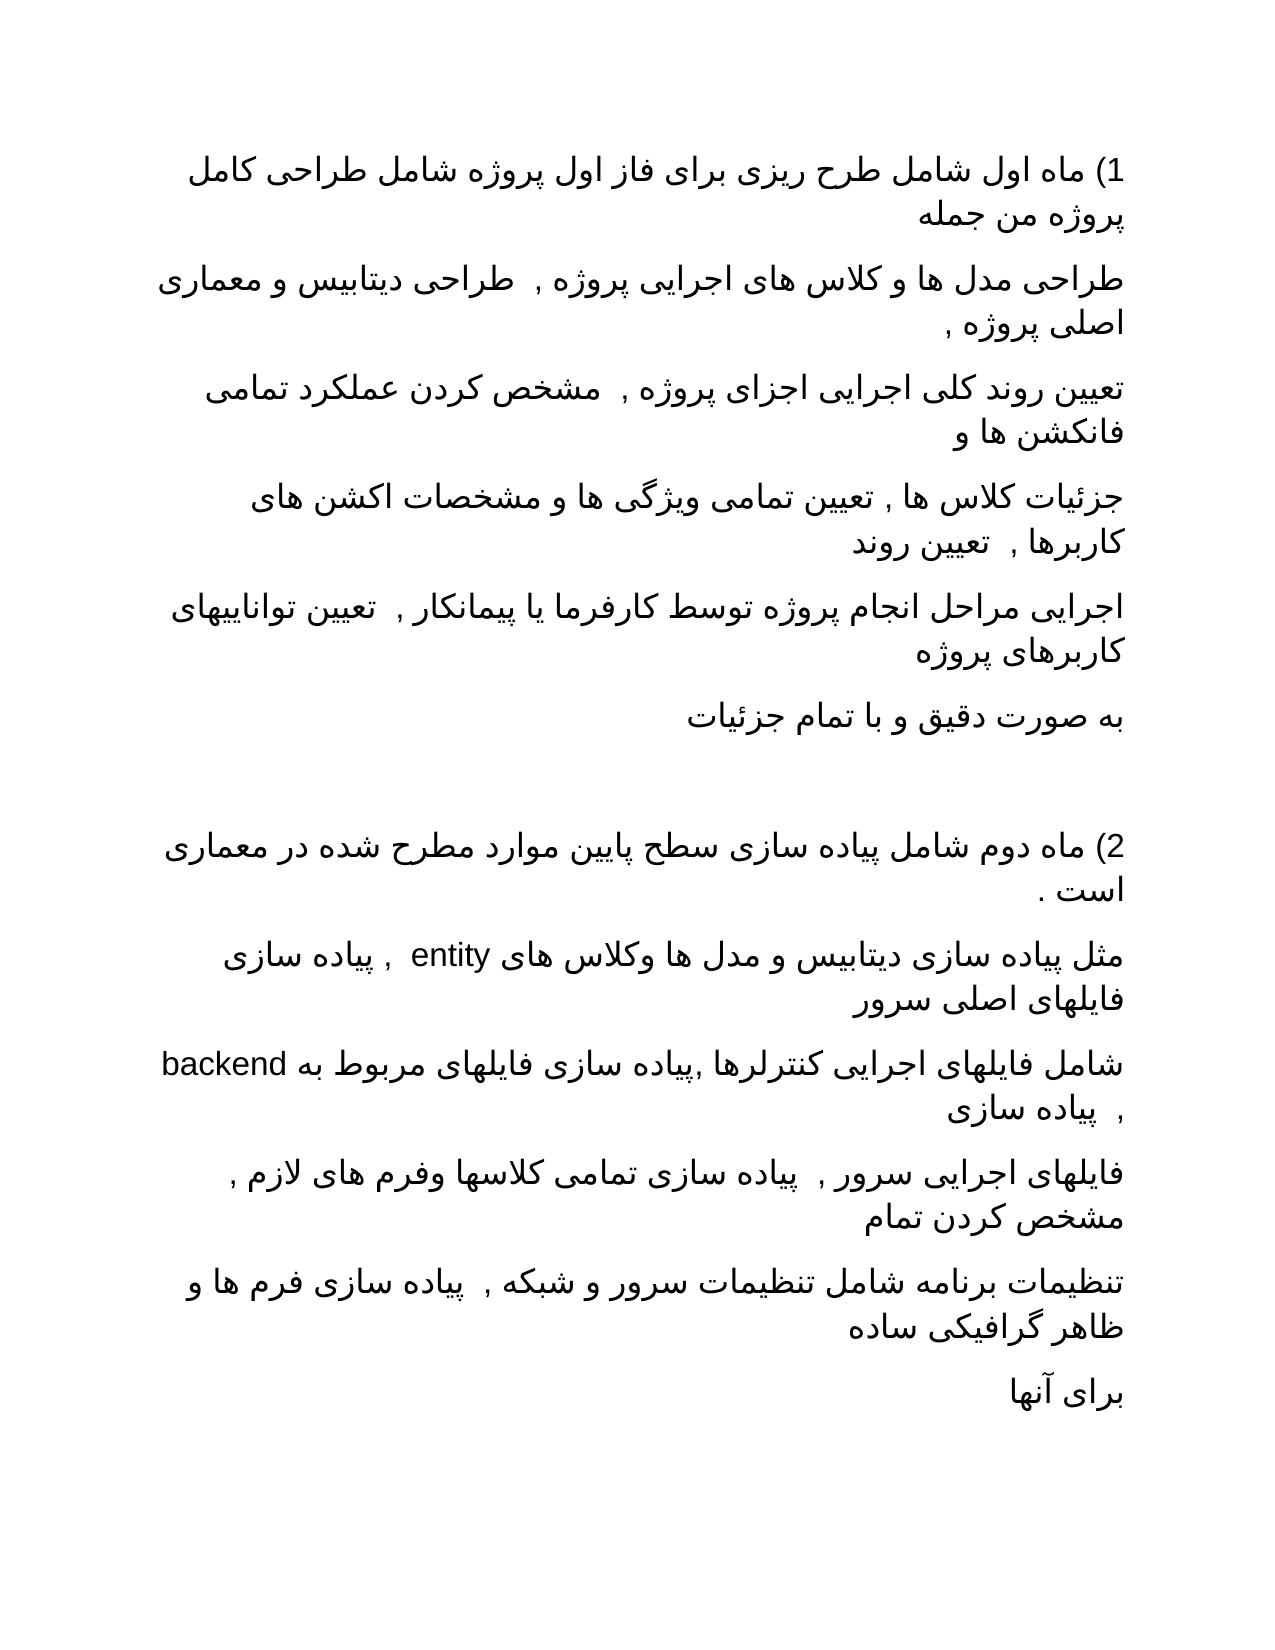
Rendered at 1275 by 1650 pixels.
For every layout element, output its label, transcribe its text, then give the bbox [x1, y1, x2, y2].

text به صورت دقیق و با تمام جزئیات [150, 696, 1125, 734]
text فایلهای اجرایی سرور , پیاده سازی تمامی کلاسها وفرم های لازم , مشخص کردن تمام [150, 1153, 1125, 1236]
text شامل فایلهای اجرایی کنترلرها ,پیاده سازی فایلهای مربوط به backend , پیاده سازی [150, 1044, 1125, 1127]
text تنظیمات برنامه شامل تنظیمات سرور و شبکه , پیاده سازی فرم ها و ظاهر گرافیکی ساده [150, 1262, 1125, 1345]
text اجرایی مراحل انجام پروژه توسط کارفرما یا پیمانکار , تعیین تواناییهای کاربرهای پروژه [150, 587, 1125, 669]
text 1) ماه اول شامل طرح ریزی برای فاز اول پروژه شامل طراحی کامل پروژه من جمله [150, 150, 1125, 233]
text تعیین روند کلی اجرایی اجزای پروژه , مشخص کردن عملکرد تمامی فانکشن ها و [150, 368, 1125, 451]
text طراحی مدل ها و کلاس های اجرایی پروژه , طراحی دیتابیس و معماری اصلی پروژه , [150, 259, 1125, 342]
text برای آنها [150, 1372, 1125, 1410]
text 2) ماه دوم شامل پیاده سازی سطح پایین موارد مطرح شده در معماری است . [150, 826, 1125, 908]
text مثل پیاده سازی دیتابیس و مدل ها وکلاس های entity , پیاده سازی فایلهای اصلی سرور [150, 935, 1125, 1018]
text جزئیات کلاس ها , تعیین تمامی ویژگی ها و مشخصات اکشن های کاربرها , تعیین روند [150, 477, 1125, 560]
